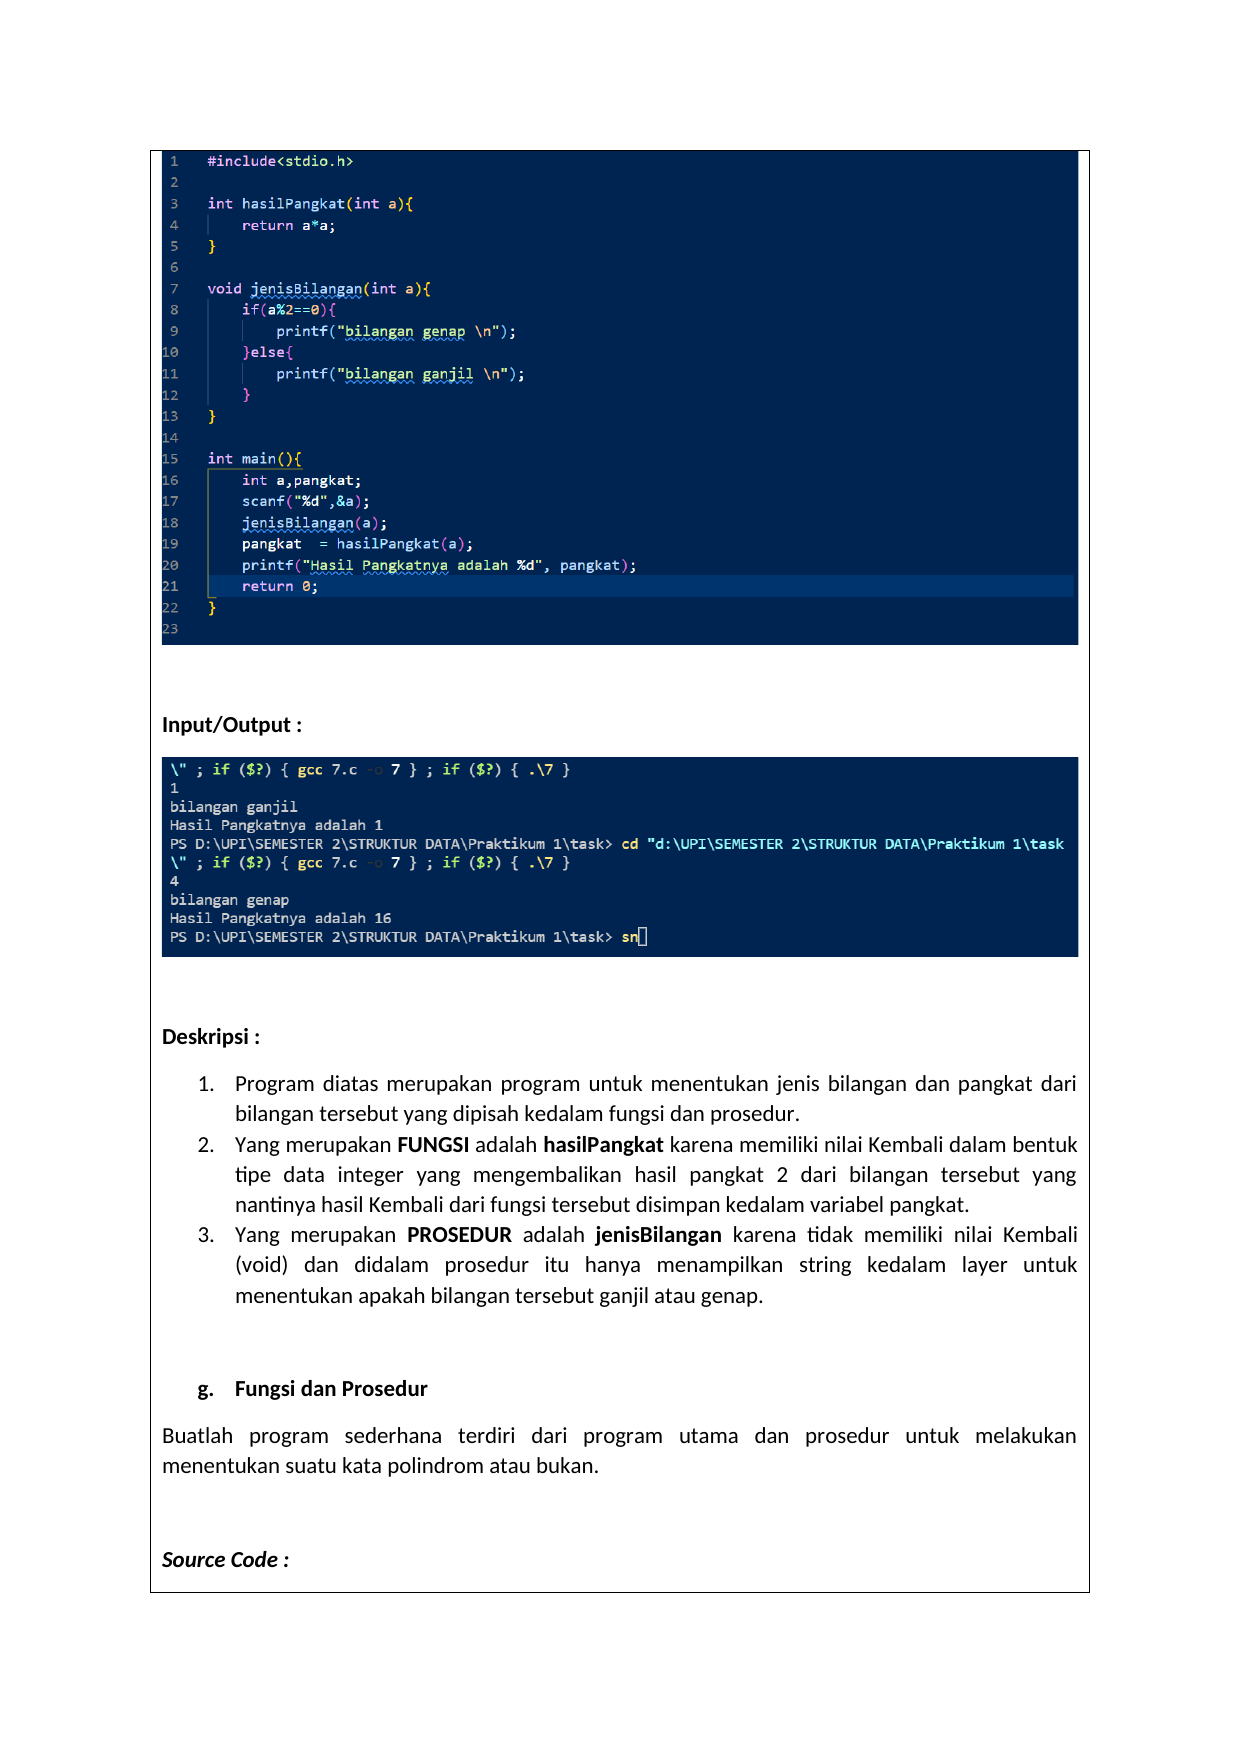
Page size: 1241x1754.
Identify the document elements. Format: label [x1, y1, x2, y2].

picture [161, 151, 1079, 645]
picture [161, 757, 1079, 957]
table_cell [151, 151, 1089, 1592]
